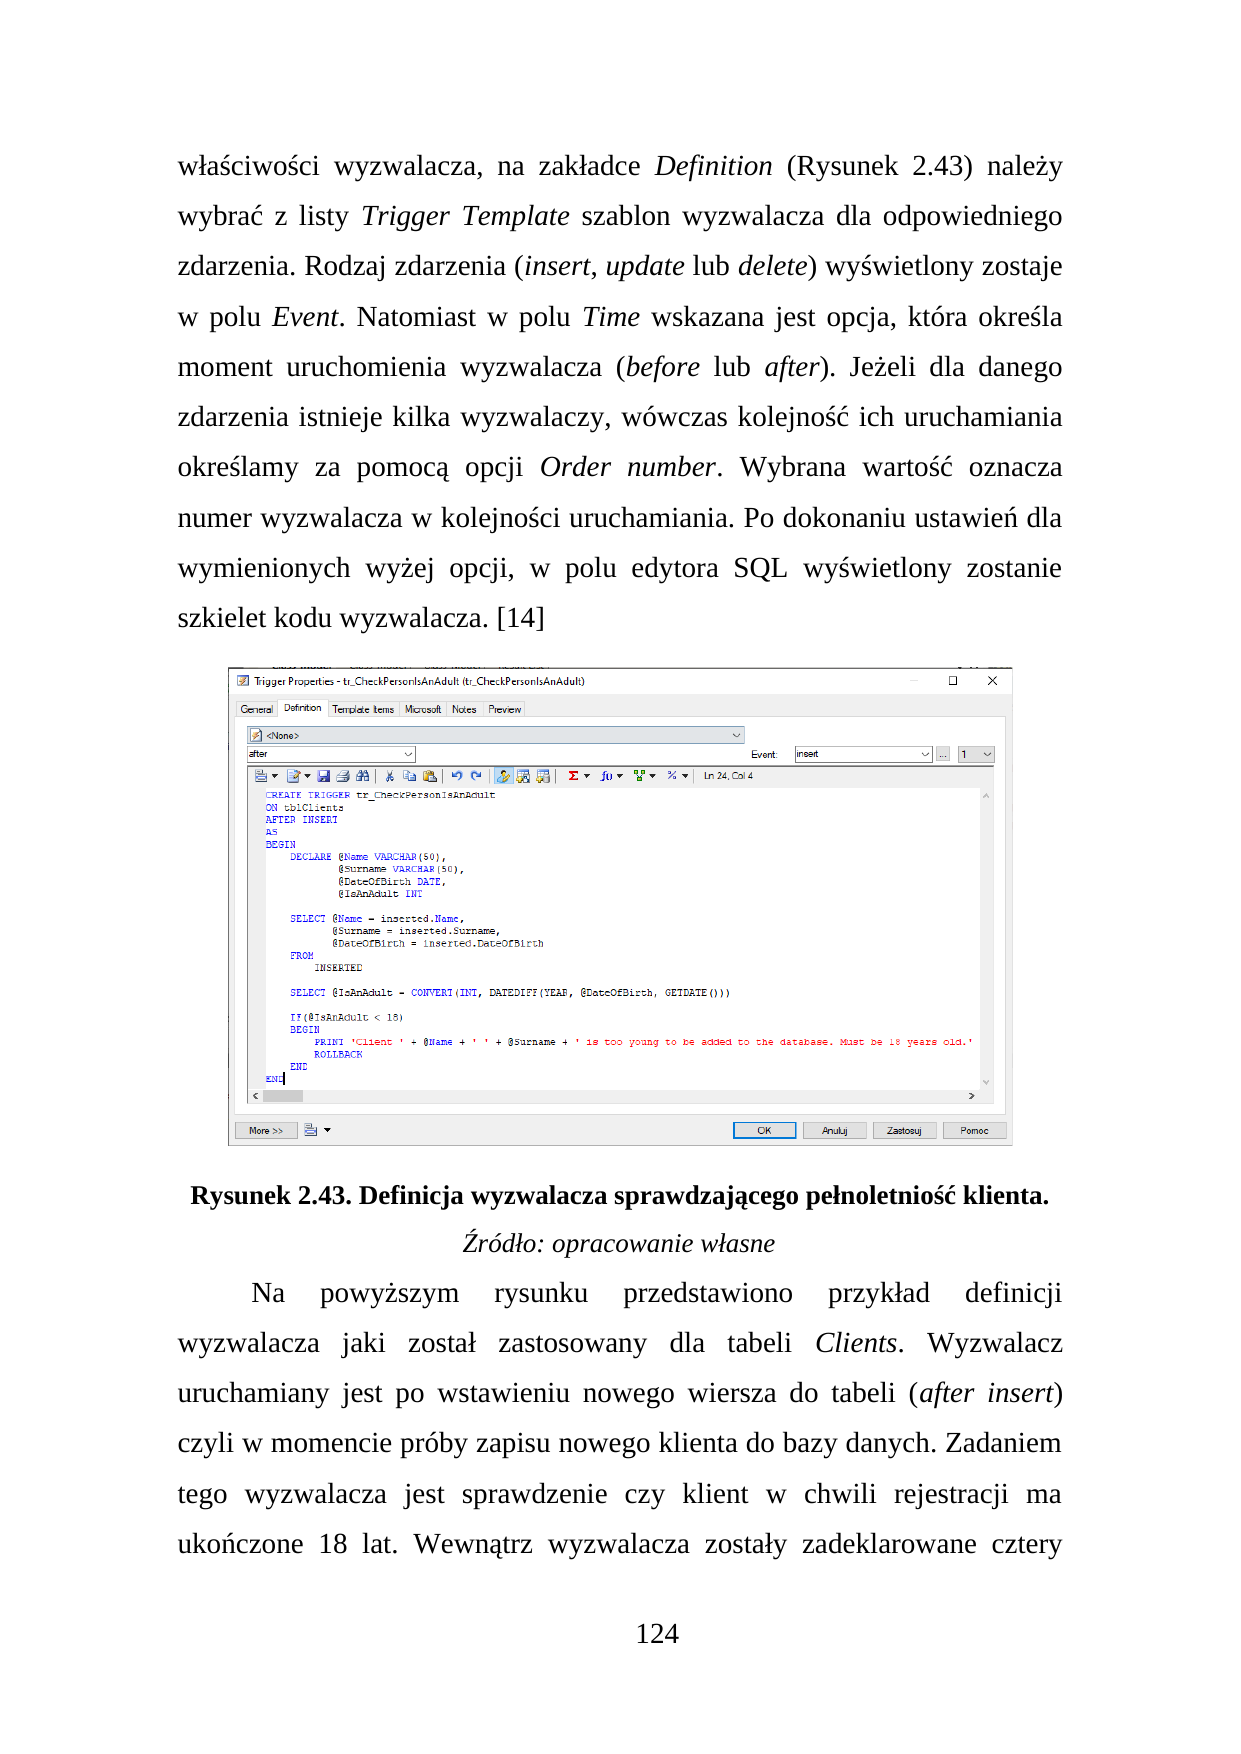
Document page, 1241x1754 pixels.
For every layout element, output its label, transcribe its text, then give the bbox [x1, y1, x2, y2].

text Rysunek 2.43. Definicja wyzwalacza sprawdzającego pełnoletniość klienta. [177, 1179, 1063, 1210]
text Źródło: opracowanie własne [177, 1227, 1063, 1258]
picture [228, 667, 1013, 1146]
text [177, 148, 1063, 634]
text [177, 1275, 1063, 1560]
